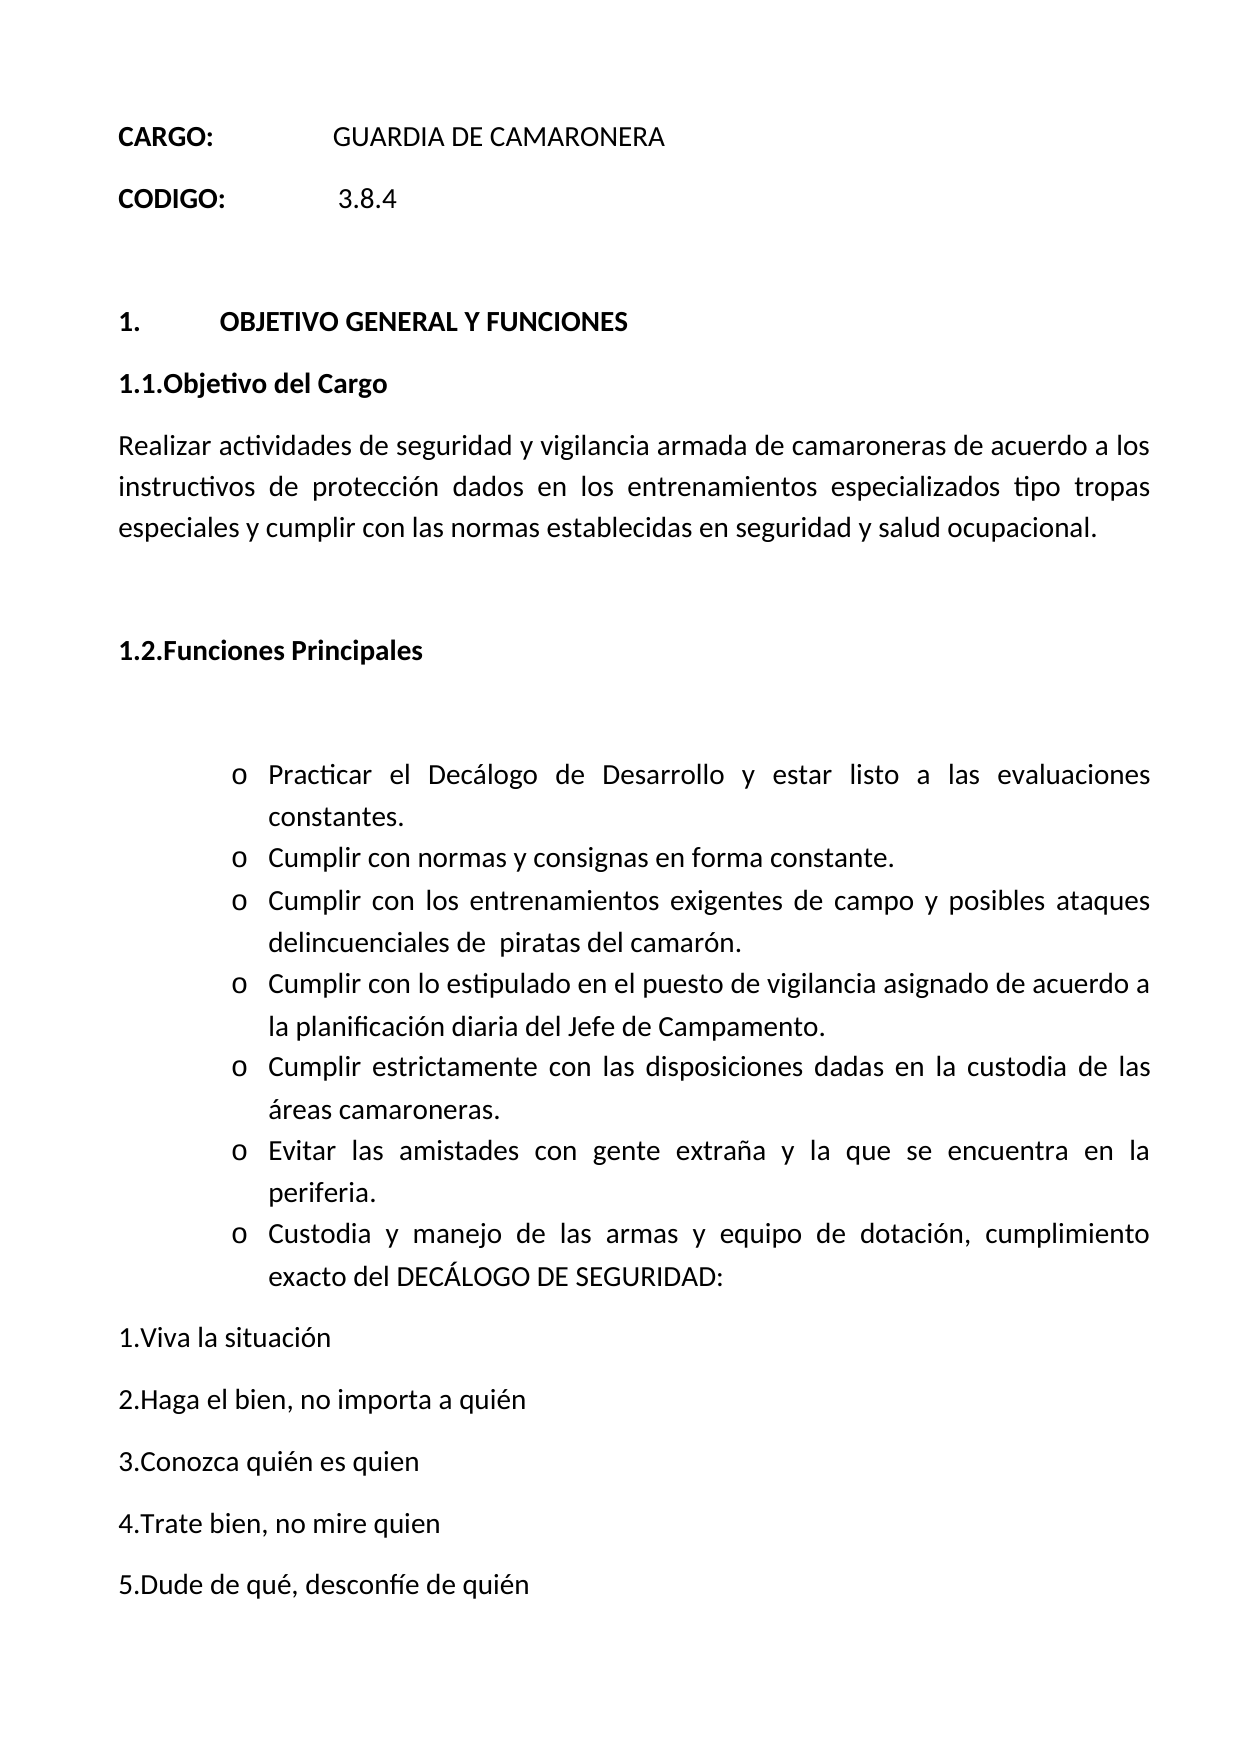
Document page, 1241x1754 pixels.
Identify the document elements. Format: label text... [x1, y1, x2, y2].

text 1.Viva la situación [118, 1319, 1152, 1355]
text 1.2.Funciones Principales [118, 632, 1152, 668]
text 4.Trate bien, no mire quien [118, 1505, 1152, 1540]
text 2.Haga el bien, no importa a quién [118, 1381, 1152, 1417]
list Cumplir con los entrenamientos exigentes de campo y posibles ataques delincuenciales de piratas del camarón. [231, 882, 1152, 960]
text 1. OBJETIVO GENERAL Y FUNCIONES [118, 303, 1152, 339]
list Custodia y manejo de las armas y equipo de dotación, cumplimiento exacto del DECÁLOGO DE SEGURIDAD: [231, 1215, 1152, 1293]
text 3.Conozca quién es quien [118, 1443, 1152, 1478]
list Cumplir con normas y consignas en forma constante. [231, 839, 1152, 876]
list Evitar las amistades con gente extraña y la que se encuentra en la periferia. [231, 1132, 1152, 1210]
list Practicar el Decálogo de Desarrollo y estar listo a las evaluaciones constantes. [231, 756, 1152, 834]
text 5.Dude de qué, desconfíe de quién [118, 1566, 1152, 1602]
text Realizar actividades de seguridad y vigilancia armada de camaroneras de acuerdo a los instructivos de protección dados en los entrenamientos especializados tipo tropas especiales y cumplir con las normas establecidas en seguridad y salud ocupacional. [118, 427, 1152, 544]
text 1.1.Objetivo del Cargo [118, 365, 1152, 401]
list Cumplir estrictamente con las disposiciones dadas en la custodia de las áreas camaroneras. [231, 1048, 1152, 1127]
text CARGO: GUARDIA DE CAMARONERA [118, 118, 1152, 154]
list Cumplir con lo estipulado en el puesto de vigilancia asignado de acuerdo a la planificación diaria del Jefe de Campamento. [231, 965, 1152, 1043]
text CODIGO: 3.8.4 [118, 180, 1152, 216]
